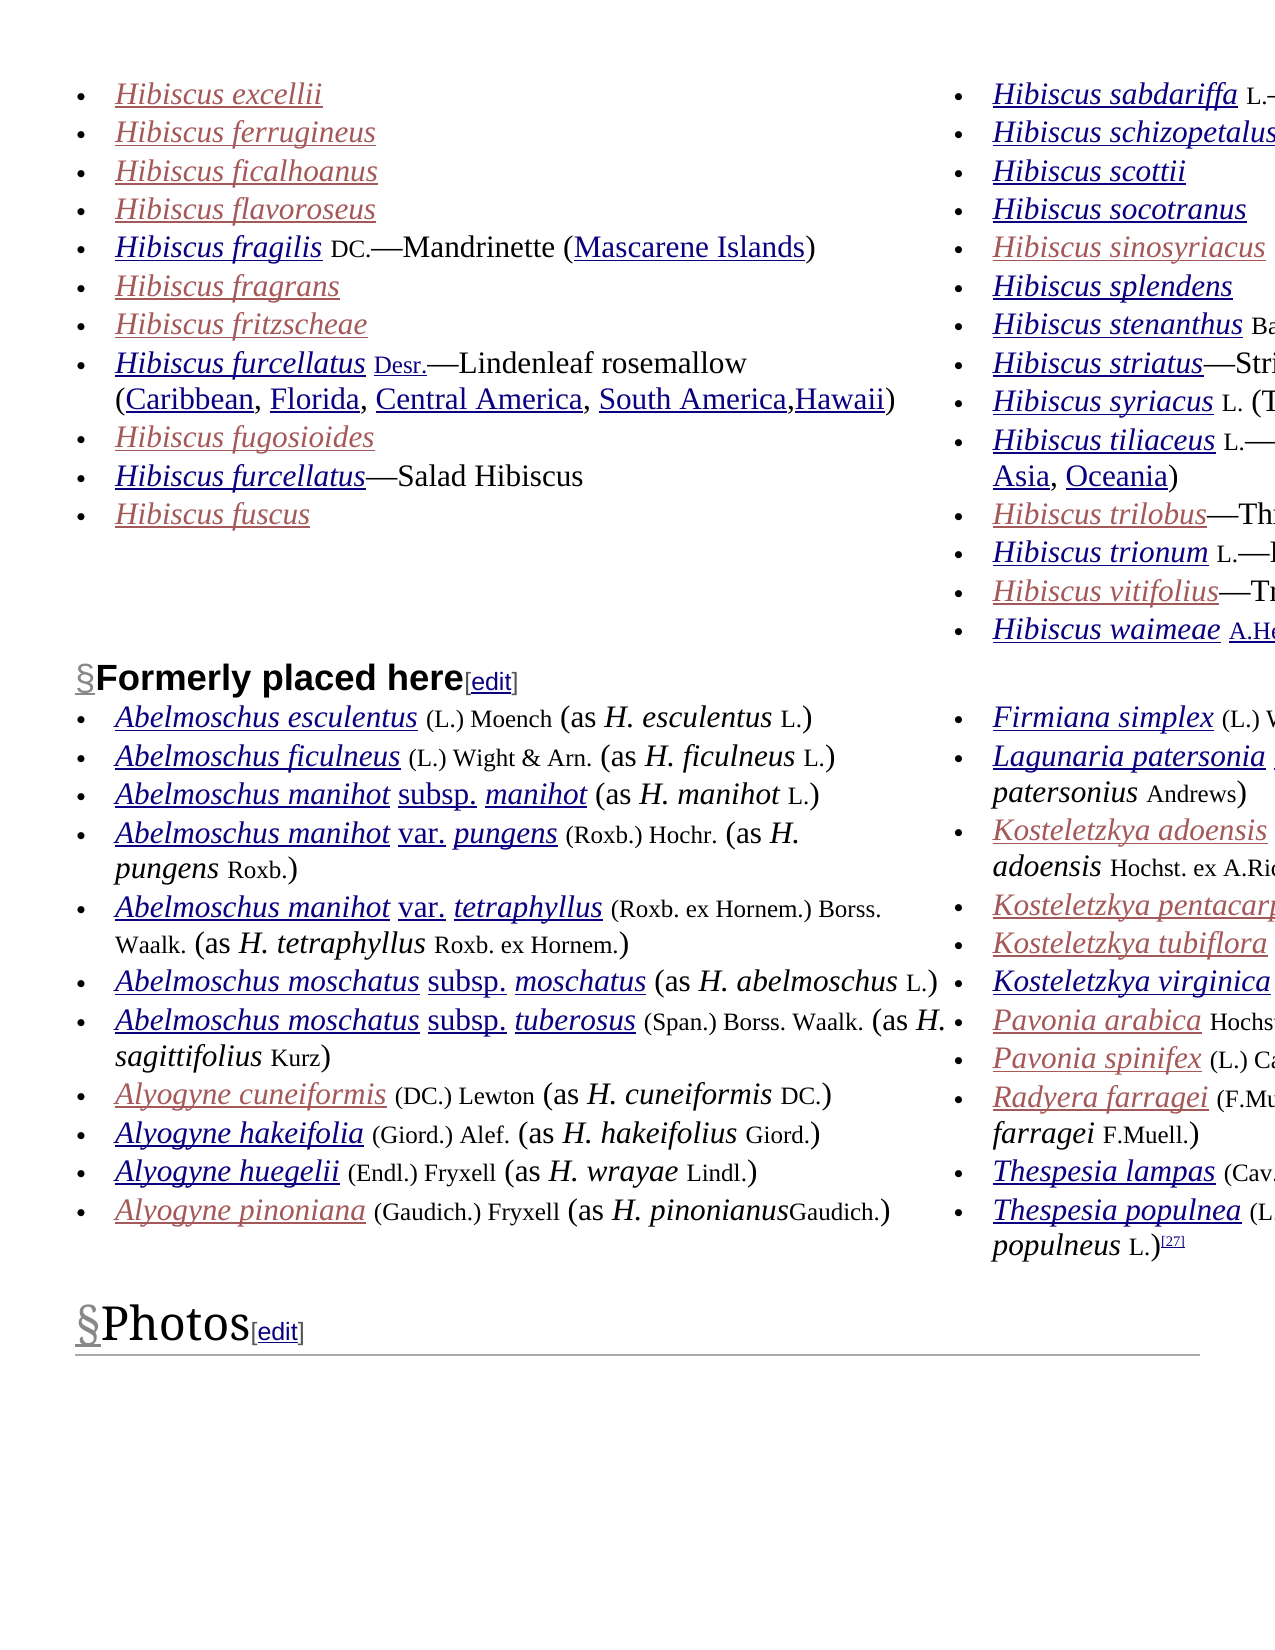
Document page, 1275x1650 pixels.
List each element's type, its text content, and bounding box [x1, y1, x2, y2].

table_header Firmiana simplex (L.) W.Wight (as H. simplex L.) Lagunaria patersonia subsp. patersonia (as H. patersonius Andrews) Kosteletzkya adoensis (Hochst. ex A. Rich.) Mast. (as H. adoensis Hochst. ex A.Rich.) Kosteletzkya pentacarpos (L.) Ledeb. (as H. pentacarposL.) Kosteletzkya tubiflora (DC.) Blanch. & McVaugh (as H. tubiflorus DC.) Kosteletzkya virginica (L.) C.Presl ex A.Gray (as H. virginicusL.) Pavonia arabica Hochst. & Steud. ex Boiss. (as H. flavusForssk.) Pavonia spinifex (L.) Cav. (as H. spinifex L.) Radyera farragei (F.Muell.) Fryxell & S.H.Hashmi (as H. farragei F.Muell.) Thespesia lampas (Cav.) Dalzell (as H. lampas Cav.) Thespesia populnea (L.) Sol. ex Corrêa (as H. populneoidesRoxb. or H. populneus L.)[27] [953, 699, 1275, 1265]
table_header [953, 75, 1275, 649]
text §Formerly placed here[edit] [75, 657, 1200, 698]
table_header Abelmoschus esculentus (L.) Moench (as H. esculentus L.) Abelmoschus ficulneus (L.) Wight & Arn. (as H. ficulneus L.) Abelmoschus manihot subsp. manihot (as H. manihot L.) Abelmoschus manihot var. pungens (Roxb.) Hochr. (as H. pungens Roxb.) Abelmoschus manihot var. tetraphyllus (Roxb. ex Hornem.) Borss. Waalk. (as H. tetraphyllus Roxb. ex Hornem.) Abelmoschus moschatus subsp. moschatus (as H. abelmoschus L.) Abelmoschus moschatus subsp. tuberosus (Span.) Borss. Waalk. (as H. sagittifolius Kurz) Alyogyne cuneiformis (DC.) Lewton (as H. cuneiformis DC.) Alyogyne hakeifolia (Giord.) Alef. (as H. hakeifolius Giord.) Alyogyne huegelii (Endl.) Fryxell (as H. wrayae Lindl.) Alyogyne pinoniana (Gaudich.) Fryxell (as H. pinonianusGaudich.) [75, 699, 952, 1265]
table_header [75, 75, 952, 649]
text §Photos[edit] [75, 1290, 1200, 1354]
